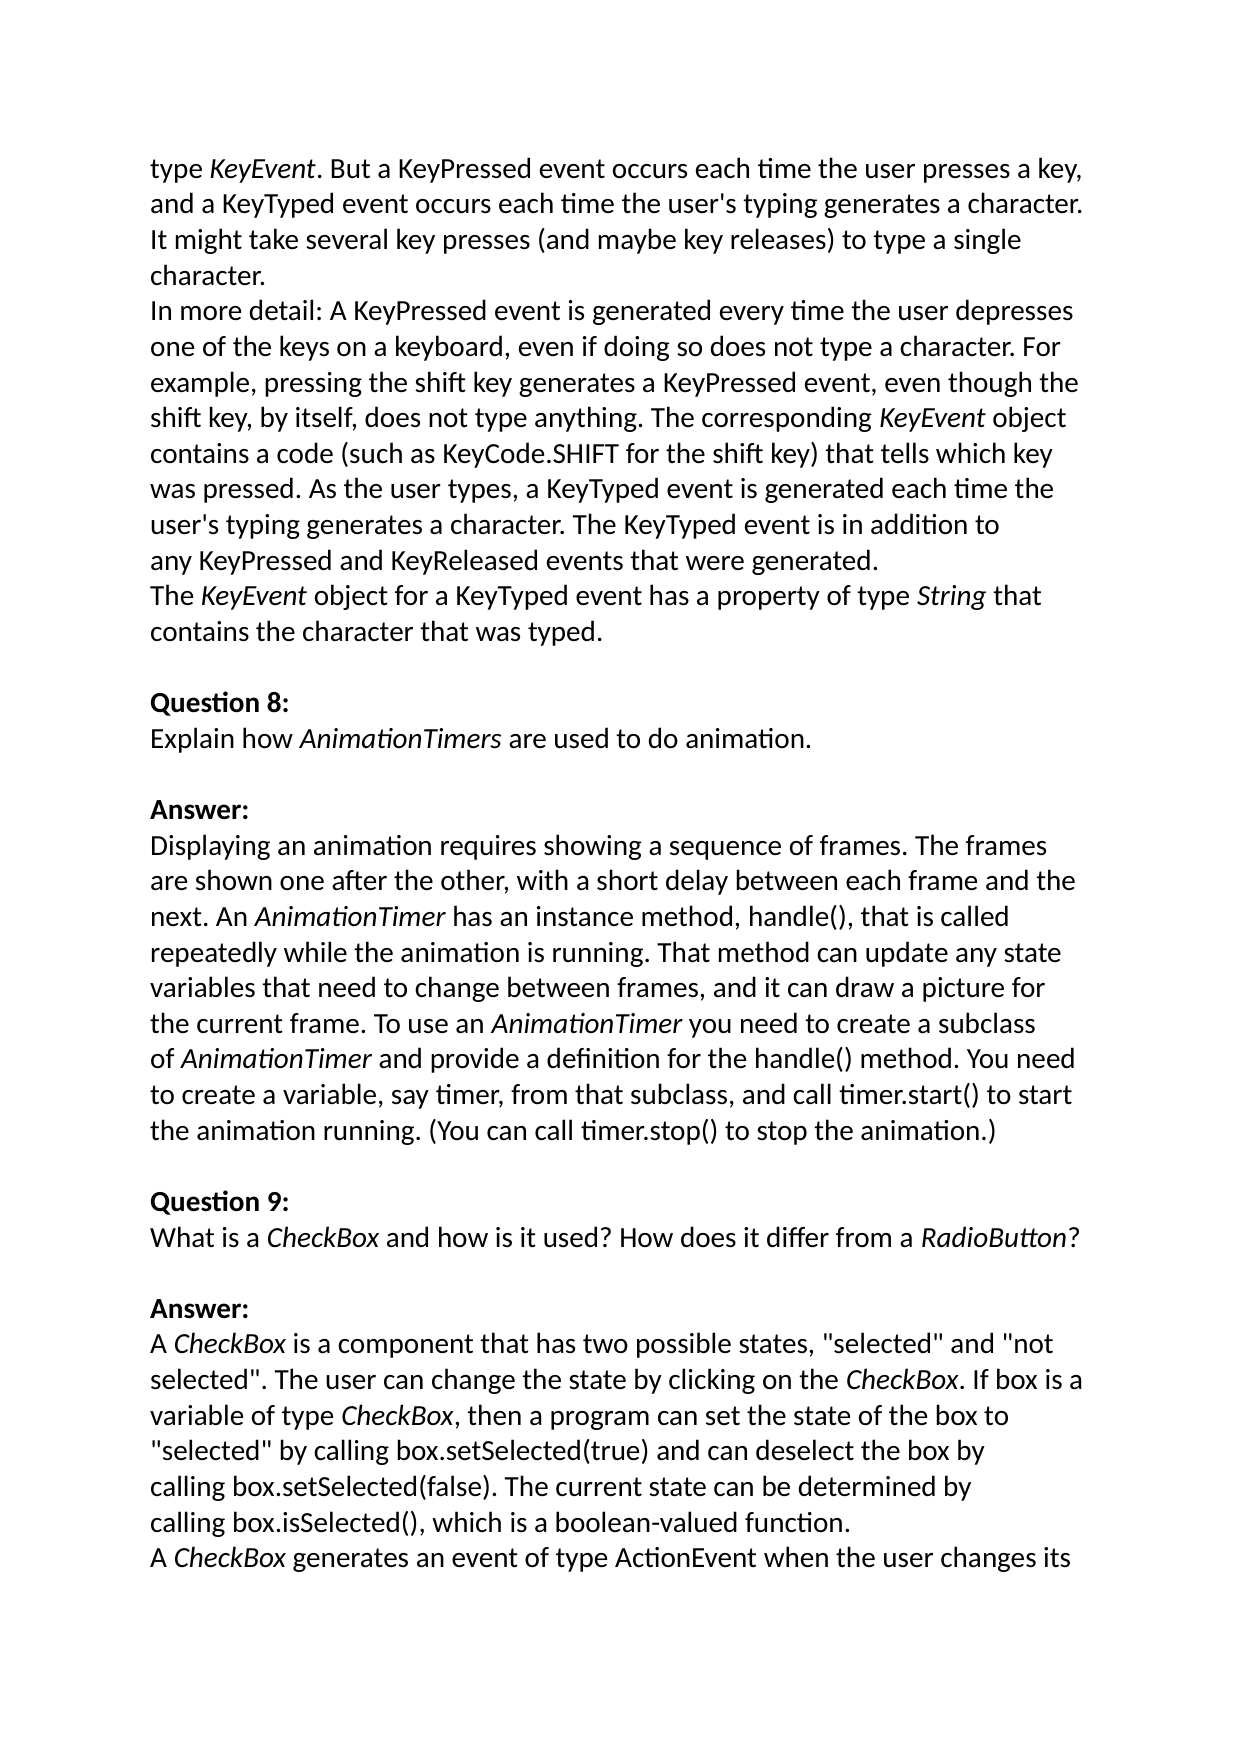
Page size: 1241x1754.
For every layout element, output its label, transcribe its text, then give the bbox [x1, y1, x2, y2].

text Question 9: [150, 1183, 1090, 1219]
text What is a CheckBox and how is it used? How does it differ from a RadioButton? [150, 1219, 1090, 1254]
text Explain how AnimationTimers are used to do animation. [150, 720, 1090, 756]
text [150, 1326, 1090, 1575]
text In more detail: A KeyPressed event is generated every time the user depresses one of the keys on a keyboard, even if doing so does not type a character. For example, pressing the shift key generates a KeyPressed event, even though the shift key, by itself, does not type anything. The corresponding KeyEvent object contains a code (such as KeyCode.SHIFT for the shift key) that tells which key was pressed. As the user types, a KeyTyped event is generated each time the user's typing generates a character. The KeyTyped event is in addition to any KeyPressed and KeyReleased events that were generated. The KeyEvent object for a KeyTyped event has a property of type String that contains the character that was typed. [150, 292, 1090, 649]
text Displaying an animation requires showing a sequence of frames. The frames are shown one after the other, with a short delay between each frame and the next. An AnimationTimer has an instance method, handle(), that is called repeatedly while the animation is running. That method can update any state variables that need to change between frames, and it can draw a picture for the current frame. To use an AnimationTimer you need to create a subclass of AnimationTimer and provide a definition for the handle() method. You need to create a variable, say timer, from that subclass, and call timer.start() to start the animation running. (You can call timer.stop() to stop the animation.) [150, 827, 1090, 1147]
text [150, 150, 1090, 292]
text Answer: [150, 791, 1090, 827]
text Answer: [150, 1290, 1090, 1326]
text Question 8: [150, 684, 1090, 720]
